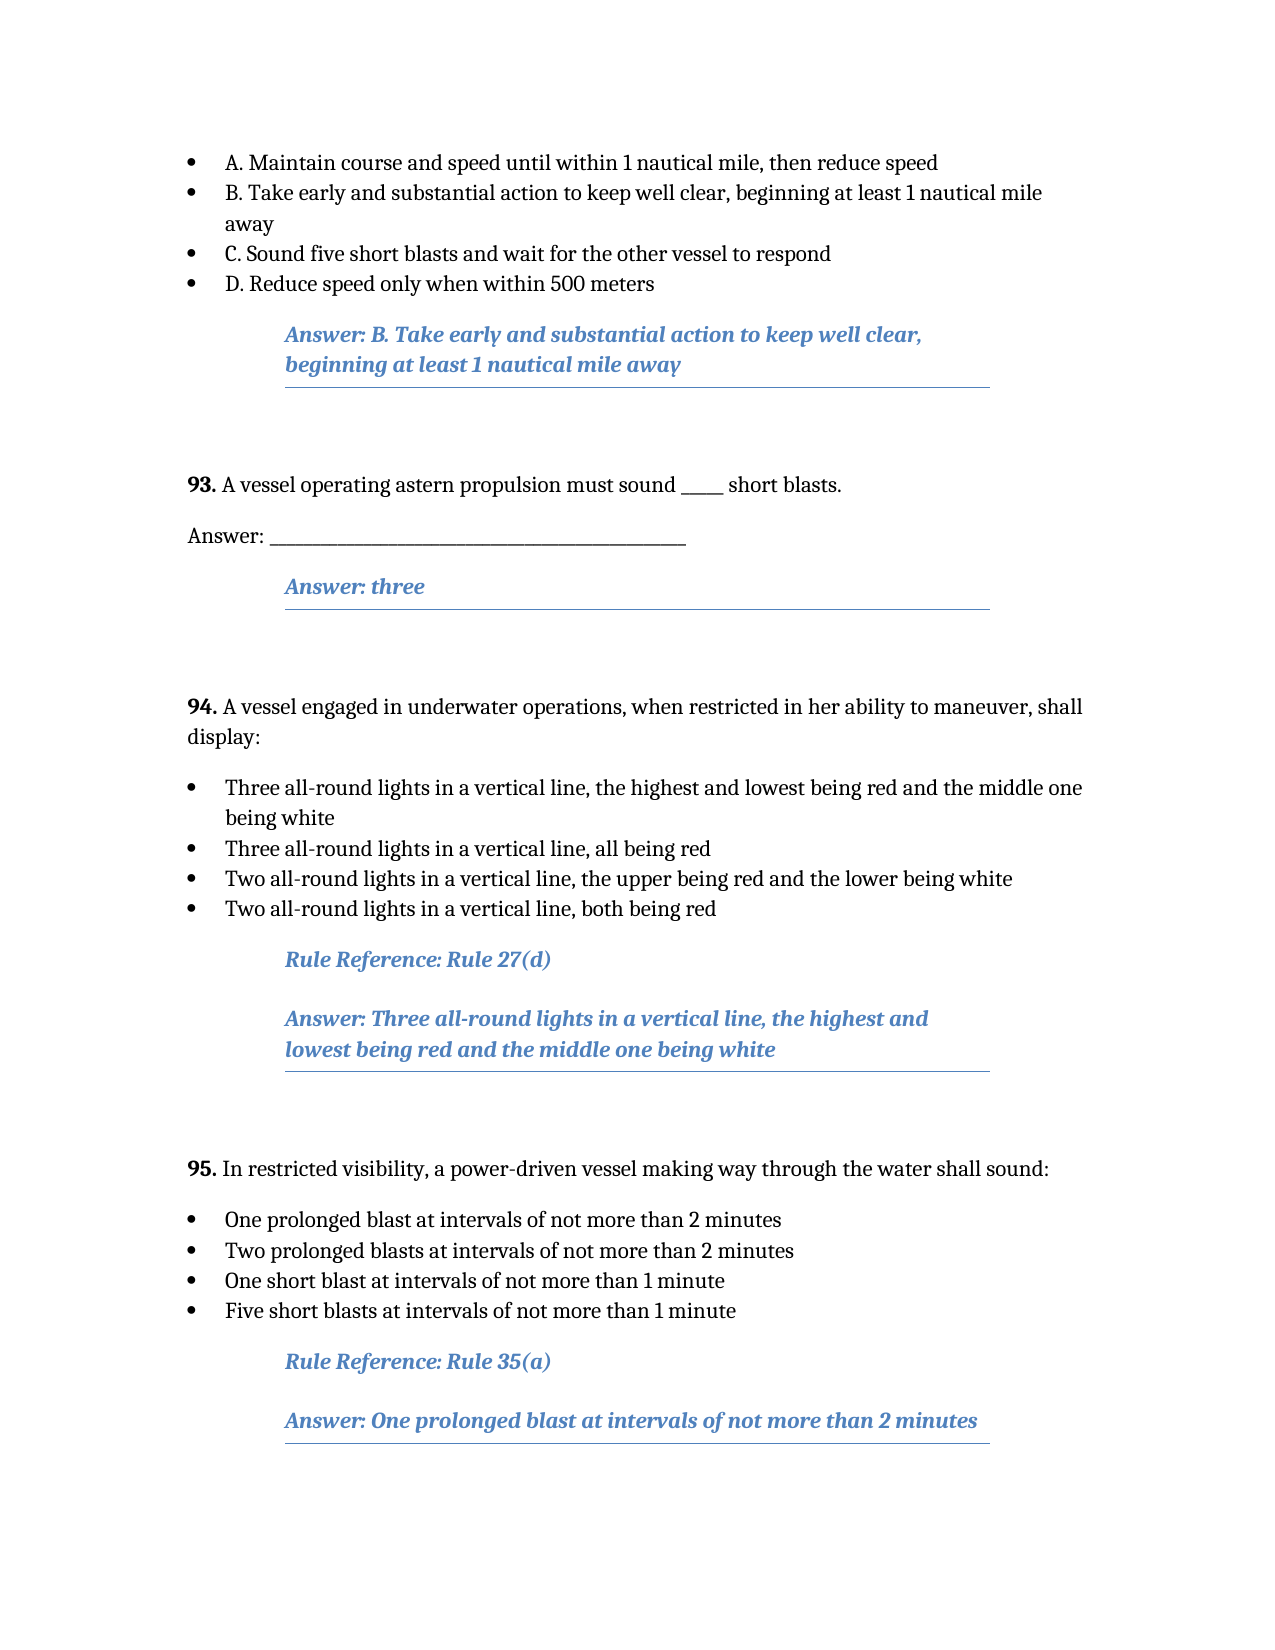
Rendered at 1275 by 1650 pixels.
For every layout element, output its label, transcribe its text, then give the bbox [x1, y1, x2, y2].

list One prolonged blast at intervals of not more than 2 minutes [187, 1207, 1087, 1234]
text Rule Reference: Rule 35(a) [285, 1349, 990, 1375]
list C. Sound five short blasts and wait for the other vessel to respond [187, 241, 1087, 267]
list A. Maintain course and speed until within 1 nautical mile, then reduce speed [187, 150, 1087, 176]
text Answer: Three all-round lights in a vertical line, the highest and lowest being red and the middle one being white [285, 1006, 990, 1071]
list Two all-round lights in a vertical line, the upper being red and the lower being white [187, 866, 1087, 892]
text Answer: One prolonged blast at intervals of not more than 2 minutes [285, 1408, 990, 1443]
list Two prolonged blasts at intervals of not more than 2 minutes [187, 1237, 1087, 1264]
text Answer: B. Take early and substantial action to keep well clear, beginning at least 1 nautical mile away [285, 322, 990, 387]
text Answer: _________________________________________________ [187, 523, 1087, 549]
text Answer: three [285, 574, 990, 609]
list Five short blasts at intervals of not more than 1 minute [187, 1298, 1087, 1324]
text 93. A vessel operating astern propulsion must sound _____ short blasts. [187, 472, 1087, 498]
text Rule Reference: Rule 27(d) [285, 947, 990, 973]
text 95. In restricted visibility, a power-driven vessel making way through the water shall sound: [187, 1156, 1087, 1183]
list B. Take early and substantial action to keep well clear, beginning at least 1 nautical mile away [187, 180, 1087, 237]
text 94. A vessel engaged in underwater operations, when restricted in her ability to maneuver, shall display: [187, 694, 1087, 750]
list Two all-round lights in a vertical line, both being red [187, 896, 1087, 922]
list Three all-round lights in a vertical line, all being red [187, 835, 1087, 862]
list Three all-round lights in a vertical line, the highest and lowest being red and the middle one being white [187, 775, 1087, 832]
list D. Reduce speed only when within 500 meters [187, 271, 1087, 297]
list One short blast at intervals of not more than 1 minute [187, 1268, 1087, 1294]
